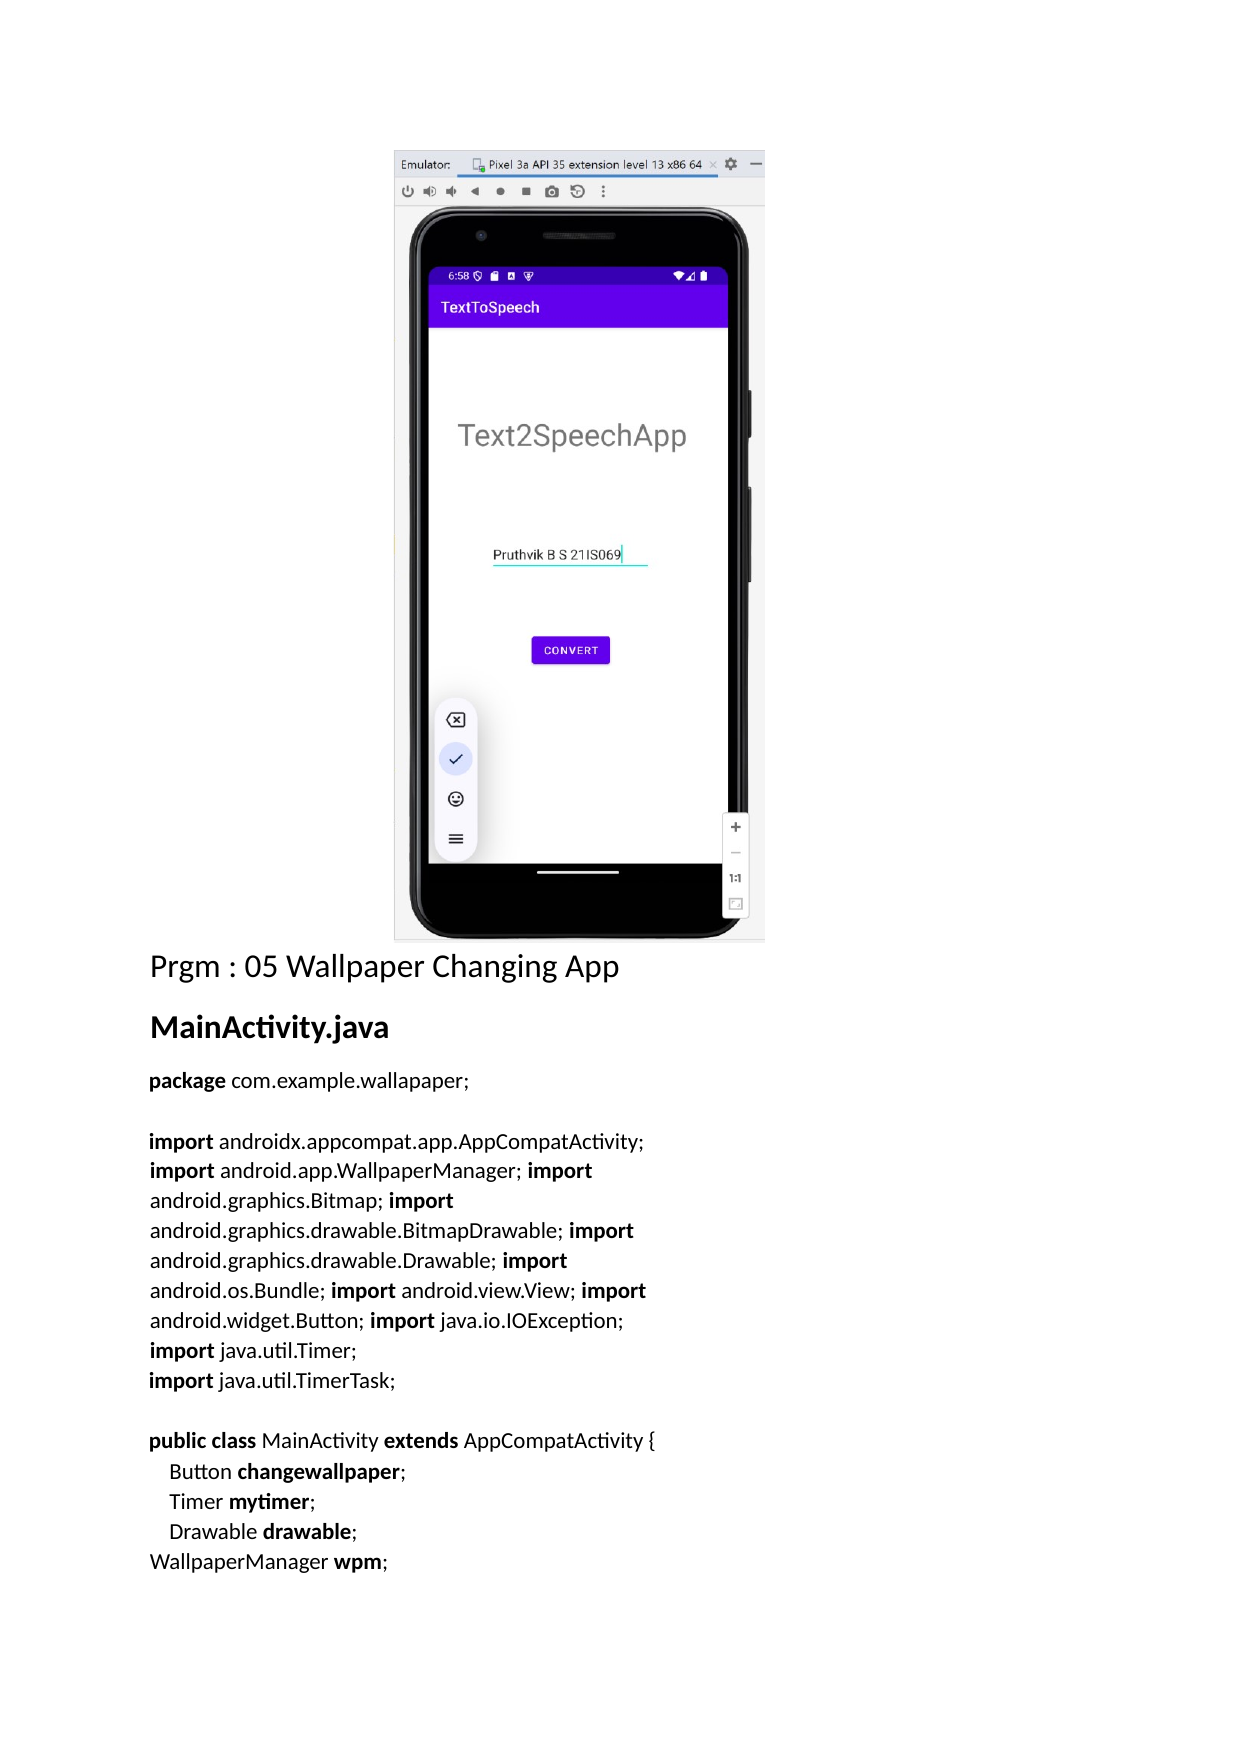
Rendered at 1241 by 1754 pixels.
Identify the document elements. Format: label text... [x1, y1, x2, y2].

text import androidx.appcompat.app.AppCompatActivity; import android.app.WallpaperManager; import android.graphics.Bitmap; import android.graphics.drawable.BitmapDrawable; import android.graphics.drawable.Drawable; import android.os.Bundle; import android.view.View; import android.widget.Button; import java.io.IOException; import java.util.Timer; [148, 1127, 646, 1364]
picture [393, 150, 765, 943]
text import java.util.TimerTask; [148, 1366, 857, 1394]
text Button changewallpaper; [148, 1457, 1088, 1485]
text Timer mytimer; [148, 1487, 857, 1515]
text public class MainActivity extends AppCompatActivity { [148, 1427, 857, 1455]
text Drawable drawable; WallpaperManager wpm; [148, 1517, 543, 1575]
text Prgm : 05 Wallpaper Changing App MainActivity.java [150, 945, 867, 1046]
text package com.example.wallapaper; [148, 1066, 857, 1094]
